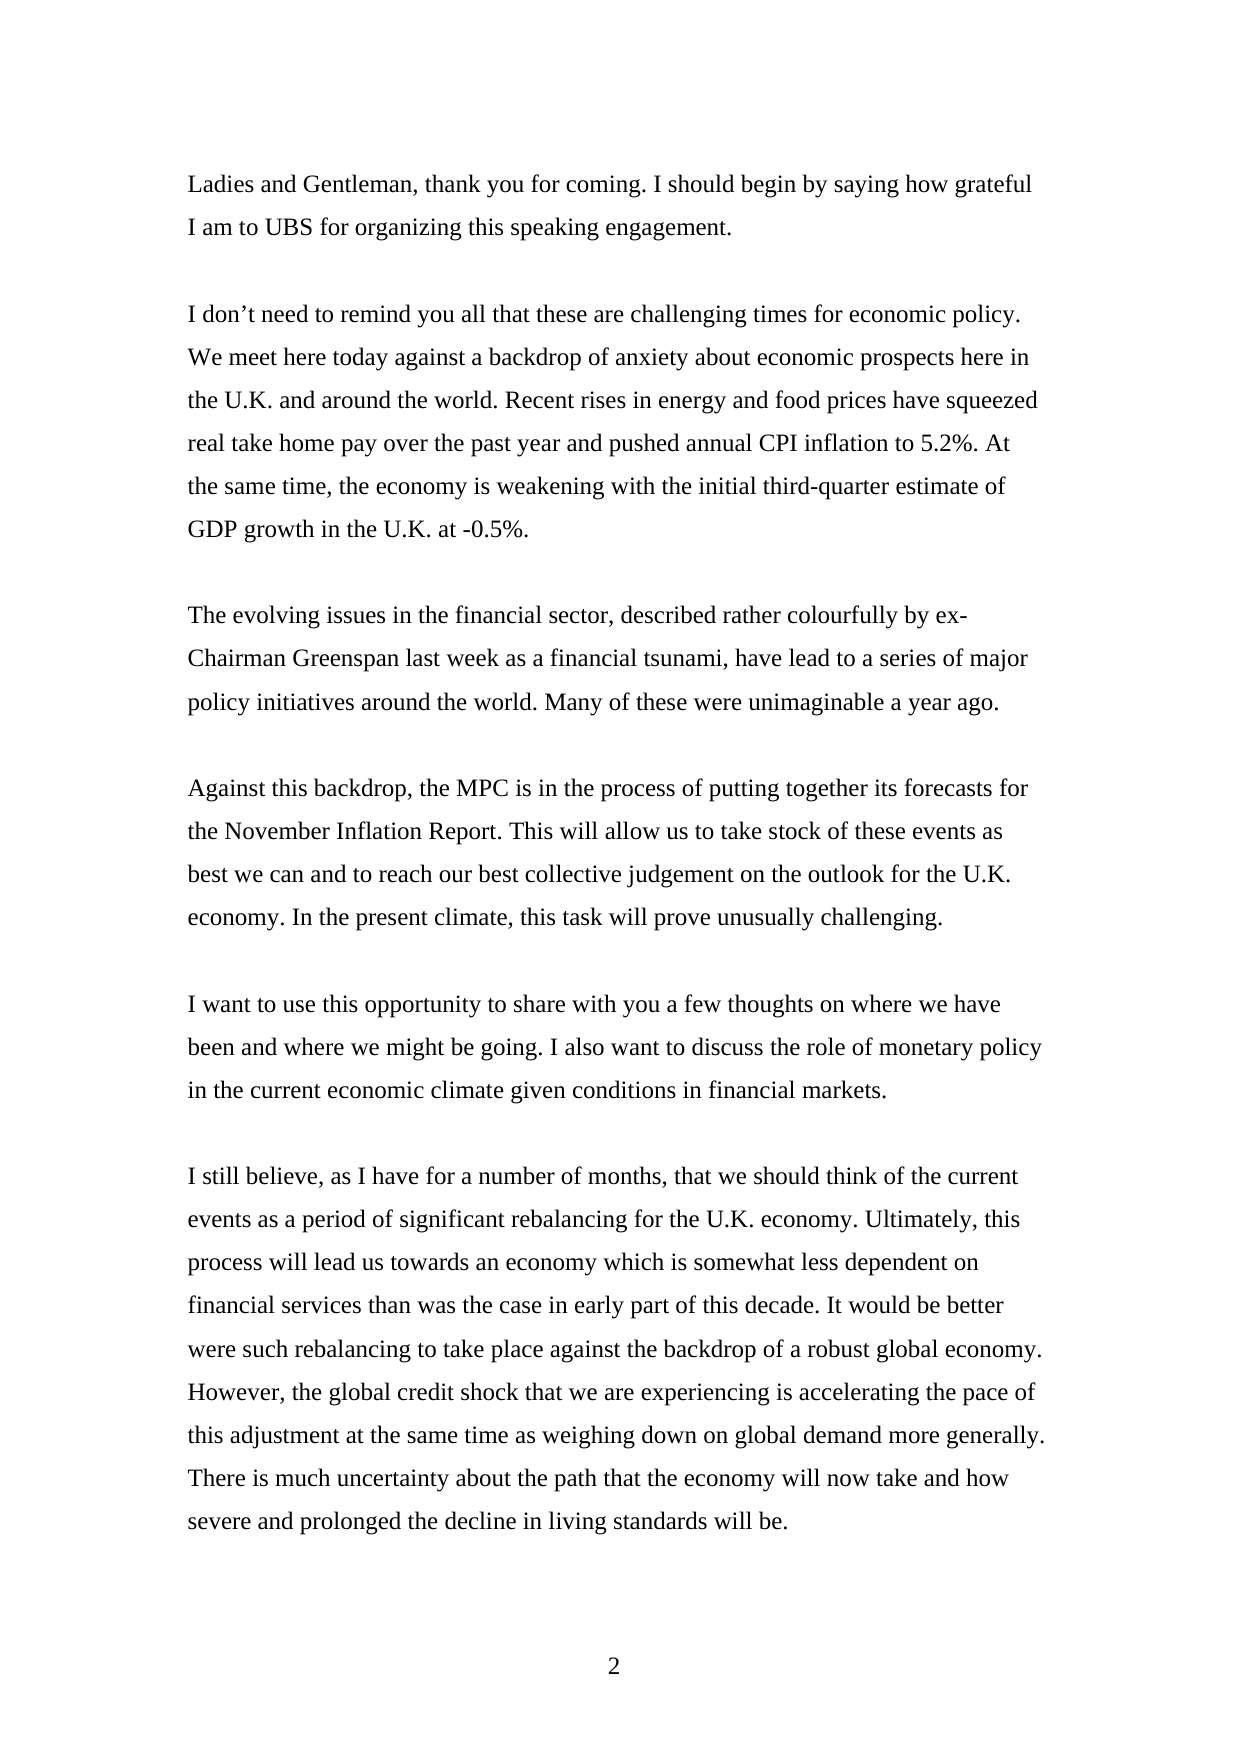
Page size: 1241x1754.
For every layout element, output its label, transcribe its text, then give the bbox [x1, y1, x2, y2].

text I want to use this opportunity to share with you a few thoughts on where we have been and where we might be going. I also want to discuss the role of monetary policy in the current economic climate given conditions in financial markets. [187, 989, 1048, 1104]
text I still believe, as I have for a number of months, that we should think of the current events as a period of significant rebalancing for the U.K. economy. Ultimately, this process will lead us towards an economy which is somewhat less dependent on financial services than was the case in early part of this decade. It would be better were such rebalancing to take place against the backdrop of a robust global economy. However, the global credit shock that we are experiencing is accelerating the pace of this adjustment at the same time as weighing down on global demand more generally. There is much uncertainty about the path that the economy will now take and how severe and prolonged the decline in living standards will be. [187, 1161, 1048, 1535]
text I don’t need to remind you all that these are challenging times for economic policy. We meet here today against a backdrop of anxiety about economic prospects here in the U.K. and around the world. Recent rises in energy and food prices have squeezed real take home pay over the past year and pushed annual CPI inflation to 5.2%. At the same time, the economy is weakening with the initial third-quarter estimate of GDP growth in the U.K. at -0.5%. [187, 299, 1043, 543]
text Ladies and Gentleman, thank you for coming. I should begin by saying how grateful I am to UBS for organizing this speaking engagement. [187, 169, 1039, 241]
text Against this backdrop, the MPC is in the process of putting together its forecasts for the November Inflation Report. This will allow us to take stock of these events as best we can and to reach our best collective judgement on the outlook for the U.K. economy. In the present climate, this task will prove unusually challenging. [187, 773, 1031, 931]
text The evolving issues in the financial sector, described rather colourfully by ex- Chairman Greenspan last week as a financial tsunami, have lead to a series of major policy initiatives around the world. Many of these were unimaginable a year ago. [187, 600, 1031, 715]
